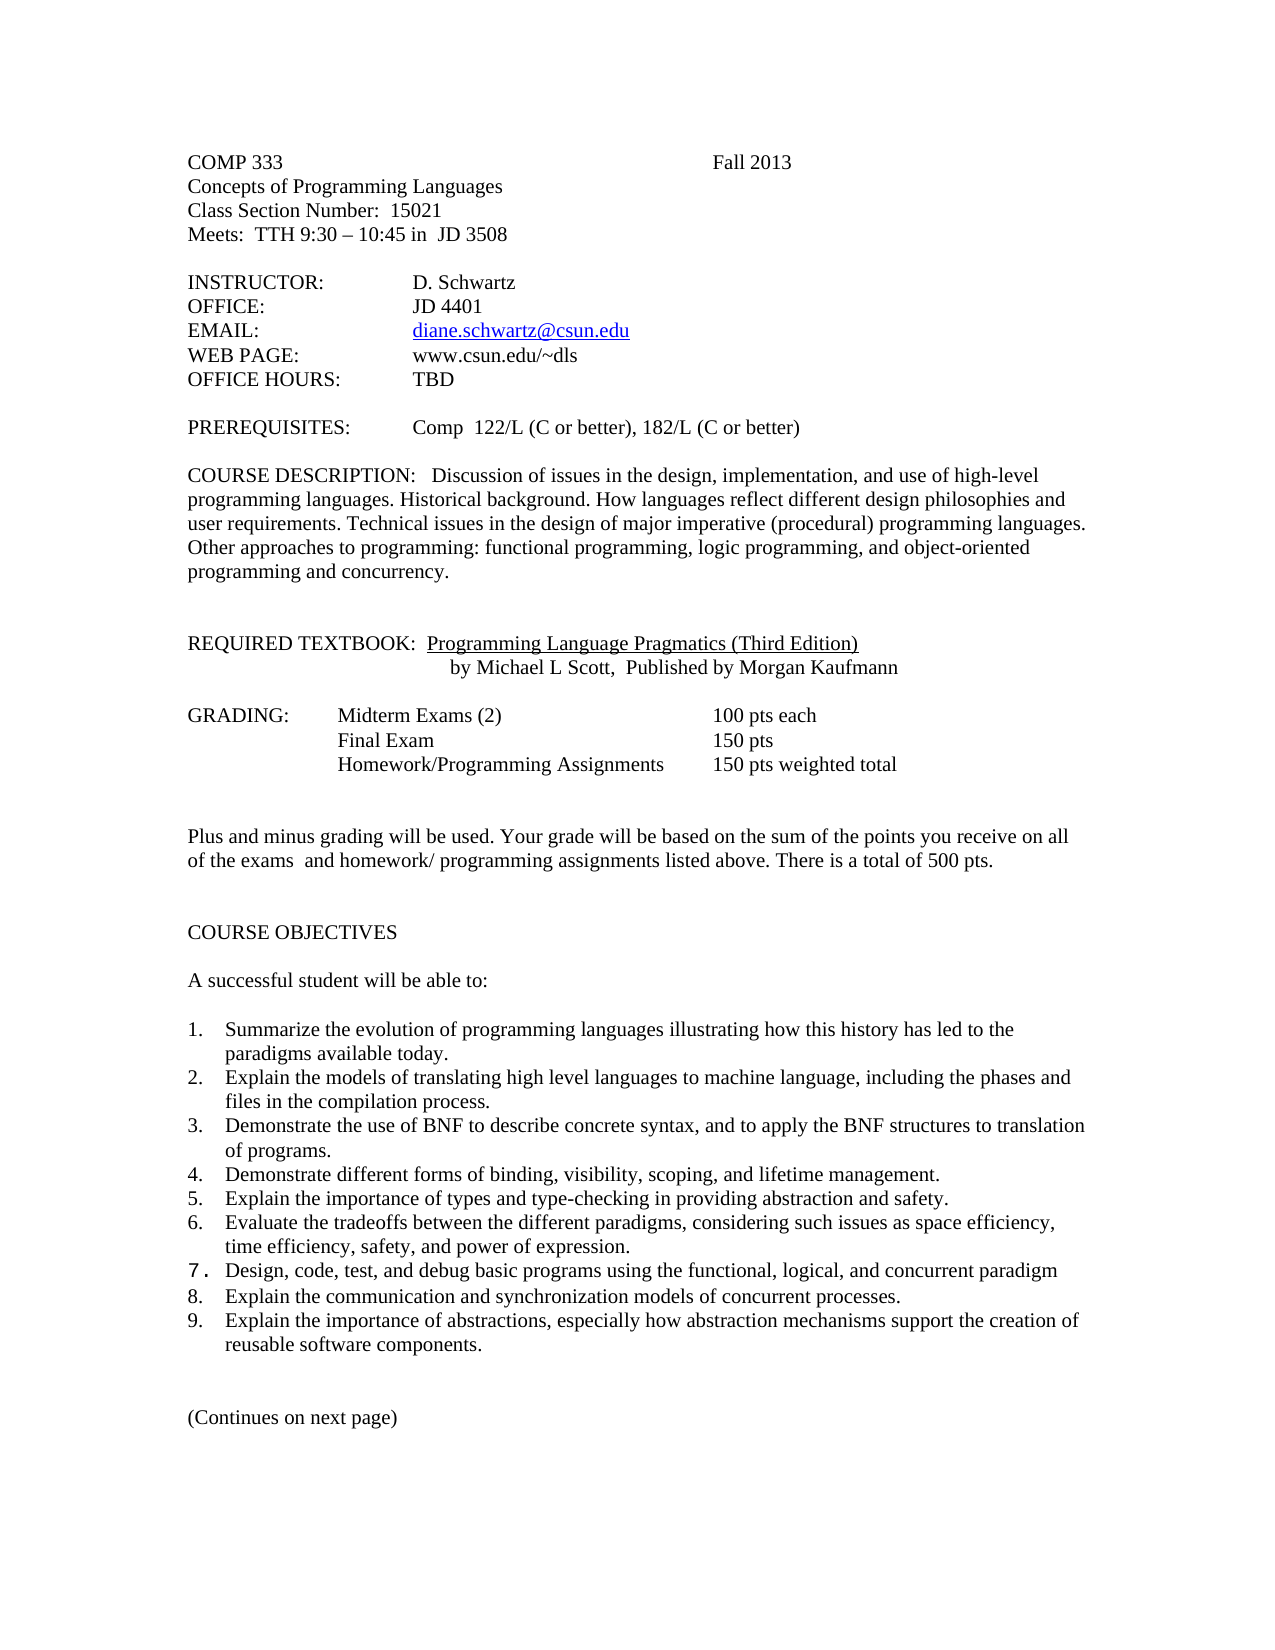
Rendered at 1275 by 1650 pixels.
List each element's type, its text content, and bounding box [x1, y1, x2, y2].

list Explain the importance of types and type-checking in providing abstraction and safety. [187, 1186, 1087, 1210]
text OFFICE HOURS: TBD [187, 367, 1087, 391]
list Design, code, test, and debug basic programs using the functional, logical, and concurrent paradigm [187, 1258, 1087, 1283]
text WEB PAGE: www.csun.edu/~dls [187, 342, 1087, 367]
text COMP 333 Fall 2013 [187, 150, 1087, 174]
list Explain the models of translating high level languages to machine language, including the phases and files in the compilation process. [187, 1065, 1087, 1113]
text COURSE OBJECTIVES [187, 920, 1087, 944]
text Homework/Programming Assignments 150 pts weighted total [187, 752, 1087, 776]
list Summarize the evolution of programming languages illustrating how this history has led to the paradigms available today. [187, 1017, 1087, 1065]
text INSTRUCTOR: D. Schwartz [187, 270, 1087, 294]
text Concepts of Programming Languages [187, 174, 1087, 198]
text Final Exam 150 pts [187, 727, 1087, 752]
text Meets: TTH 9:30 – 10:45 in JD 3508 [187, 222, 1087, 246]
text by Michael L Scott, Published by Morgan Kaufmann [187, 655, 1087, 679]
list Explain the communication and synchronization models of concurrent processes. [187, 1283, 1087, 1308]
text PREREQUISITES: Comp 122/L (C or better), 182/L (C or better) [187, 415, 1087, 439]
text COURSE DESCRIPTION: Discussion of issues in the design, implementation, and use of high-level programming languages. Historical background. How languages reflect different design philosophies and user requirements. Technical issues in the design of major imperative (procedural) programming languages. Other approaches to programming: functional programming, logic programming, and object-oriented programming and concurrency. [187, 463, 1087, 583]
text (Continues on next page) [187, 1405, 1087, 1429]
subtitle OFFICE: JD 4401 [187, 294, 1087, 318]
list Evaluate the tradeoffs between the different paradigms, considering such issues as space efficiency, time efficiency, safety, and power of expression. [187, 1210, 1087, 1258]
text A successful student will be able to: [187, 968, 1087, 992]
text GRADING: Midterm Exams (2) 100 pts each [187, 703, 1087, 727]
list Explain the importance of abstractions, especially how abstraction mechanisms support the creation of reusable software components. [187, 1308, 1087, 1356]
text EMAIL: diane.schwartz@csun.edu [187, 318, 1087, 342]
text Class Section Number: 15021 [187, 198, 1087, 222]
list Demonstrate different forms of binding, visibility, scoping, and lifetime management. [187, 1162, 1087, 1186]
text REQUIRED TEXTBOOK: Programming Language Pragmatics (Third Edition) [187, 631, 1087, 655]
text Plus and minus grading will be used. Your grade will be based on the sum of the points you receive on all of the exams and homework/ programming assignments listed above. There is a total of 500 pts. [187, 824, 1087, 872]
list Demonstrate the use of BNF to describe concrete syntax, and to apply the BNF structures to translation of programs. [187, 1113, 1087, 1162]
